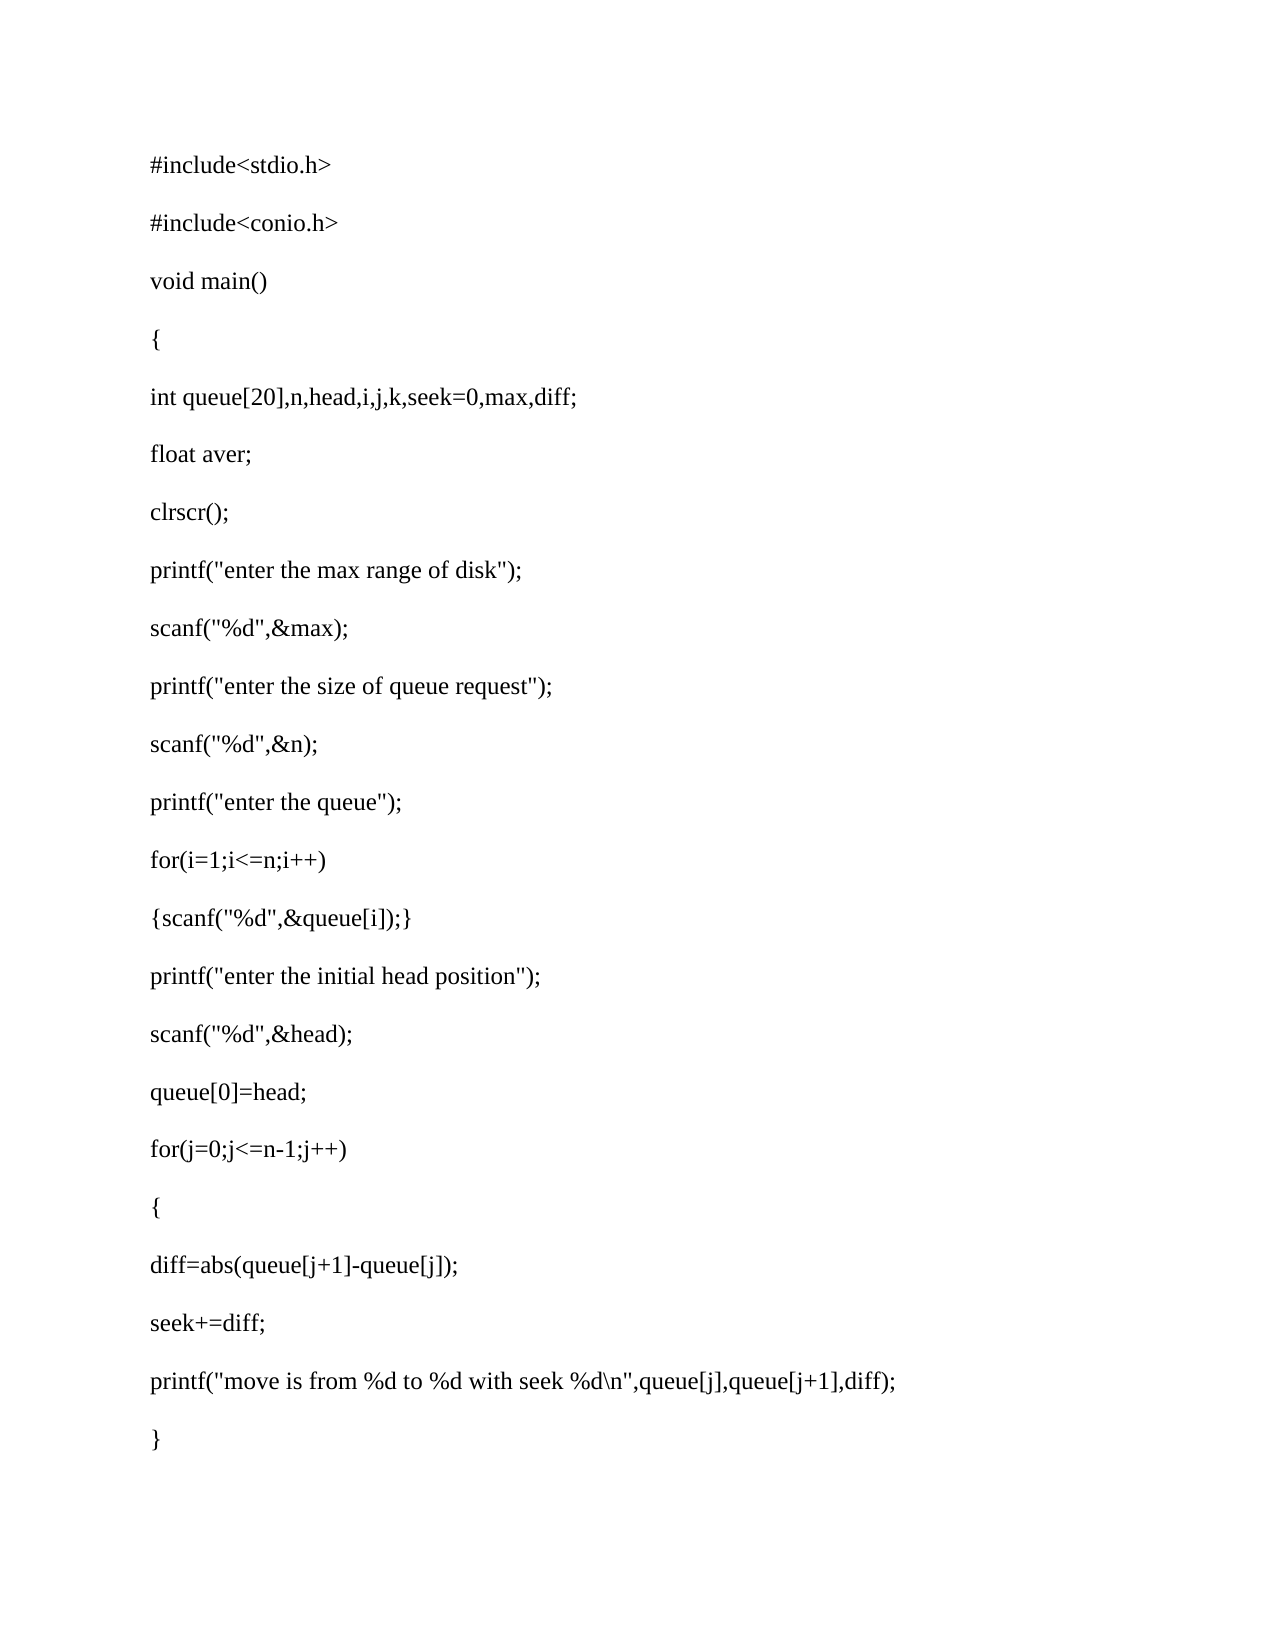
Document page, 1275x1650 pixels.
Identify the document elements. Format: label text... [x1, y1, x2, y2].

text } [150, 1424, 1125, 1453]
text scanf("%d",&max); [150, 613, 1125, 642]
text { [150, 1192, 1125, 1221]
text queue[0]=head; [150, 1077, 1125, 1105]
text scanf("%d",&head); [150, 1019, 1125, 1047]
text for(i=1;i<=n;i++) [150, 845, 1125, 874]
text int queue[20],n,head,i,j,k,seek=0,max,diff; [150, 382, 1125, 410]
text scanf("%d",&n); [150, 729, 1125, 758]
text seek+=diff; [150, 1308, 1125, 1337]
text printf("enter the max range of disk"); [150, 555, 1125, 584]
text void main() [150, 266, 1125, 294]
text printf("move is from %d to %d with seek %d\n",queue[j],queue[j+1],diff); [150, 1366, 1125, 1395]
text clrscr(); [150, 497, 1125, 526]
text printf("enter the size of queue request"); [150, 671, 1125, 700]
text for(j=0;j<=n-1;j++) [150, 1134, 1125, 1163]
text float aver; [150, 439, 1125, 468]
text { [150, 324, 1125, 352]
text printf("enter the initial head position"); [150, 961, 1125, 989]
text printf("enter the queue"); [150, 787, 1125, 816]
text {scanf("%d",&queue[i]);} [150, 903, 1125, 932]
text diff=abs(queue[j+1]-queue[j]); [150, 1250, 1125, 1279]
text #include<stdio.h> [150, 150, 1125, 179]
text #include<conio.h> [150, 208, 1125, 237]
